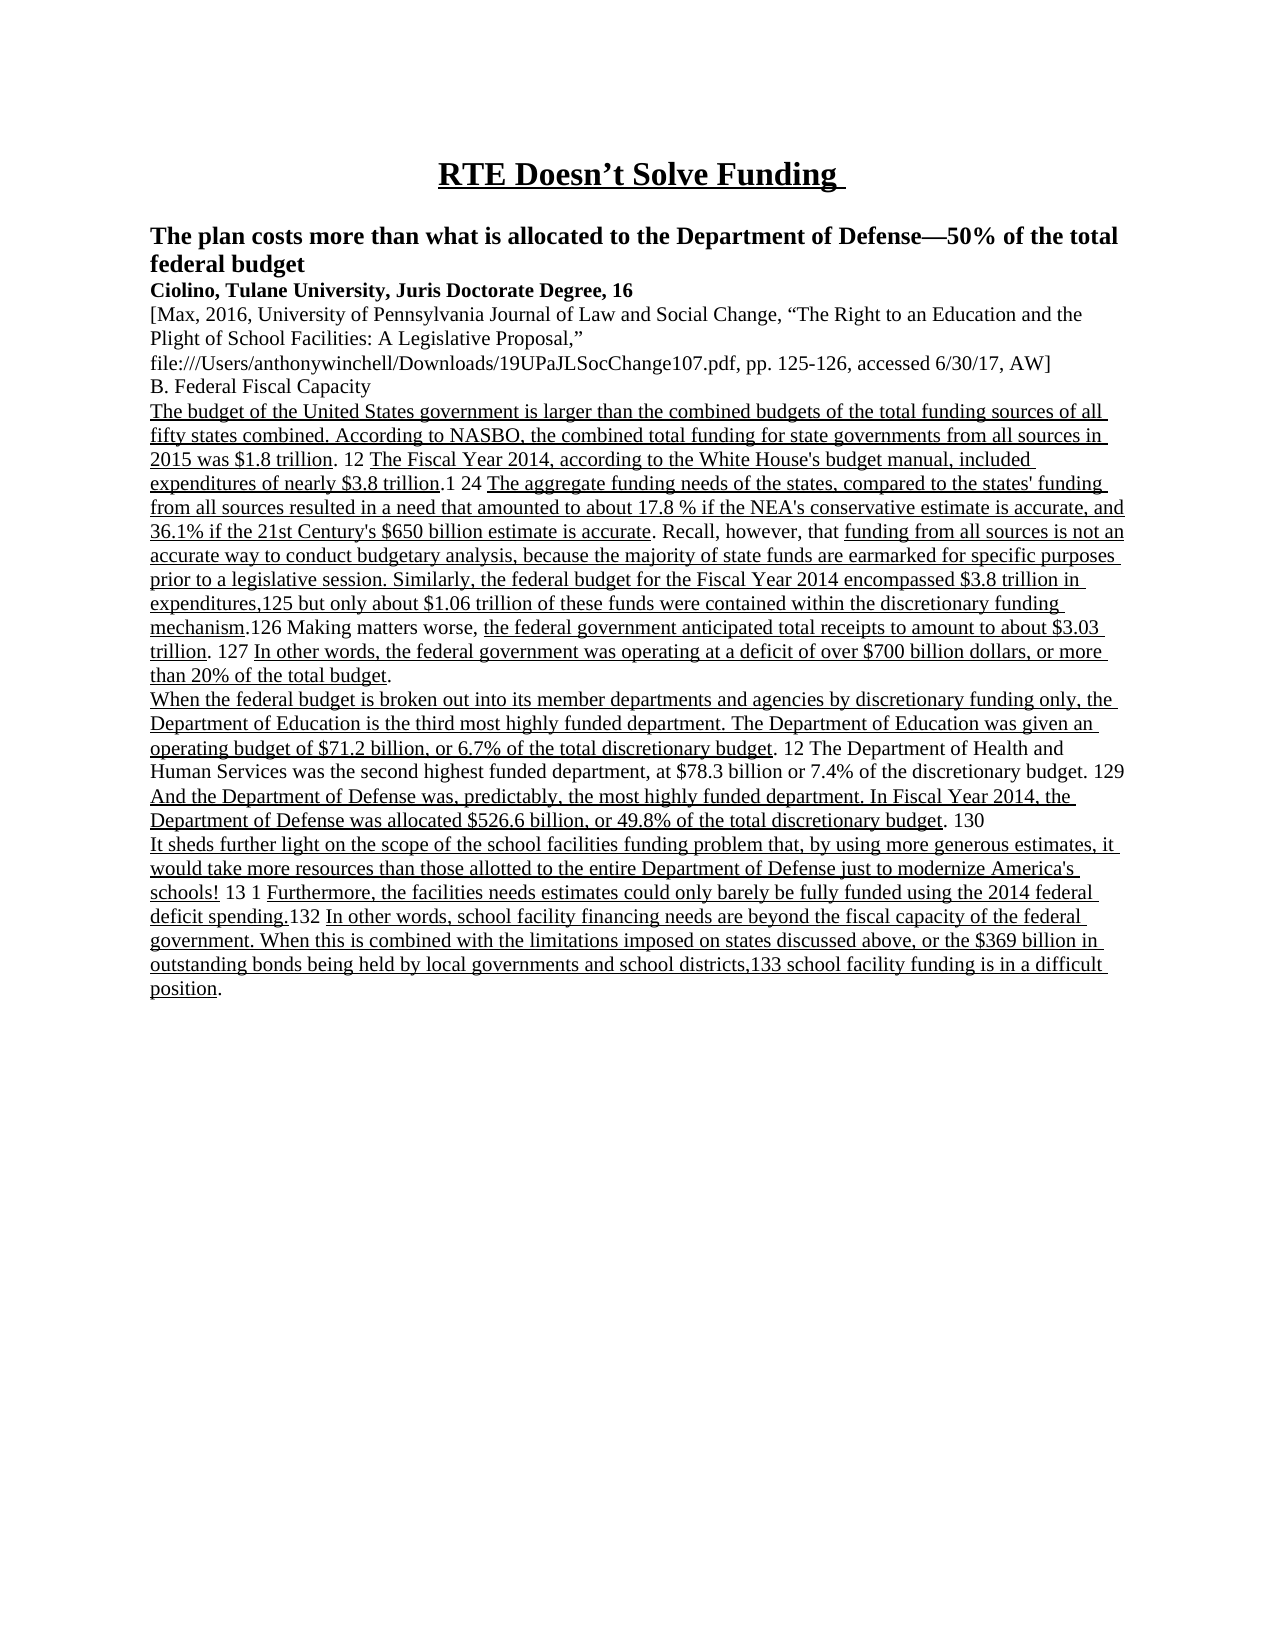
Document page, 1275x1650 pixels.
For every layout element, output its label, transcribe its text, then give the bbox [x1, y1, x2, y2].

subtitle RTE Doesn’t Solve Funding [150, 154, 1125, 192]
subtitle The plan costs more than what is allocated to the Department of Defense—50% of the total federal budget [150, 221, 1125, 278]
text It sheds further light on the scope of the school facilities funding problem that, by using more generous estimates, it would take more resources than those allotted to the entire Department of Defense just to modernize America's schools! 13 1 Furthermore, the facilities needs estimates could only barely be fully funded using the 2014 federal deficit spending.132 In other words, school facility financing needs are beyond the fiscal capacity of the federal government. When this is combined with the limitations imposed on states discussed above, or the $369 billion in outstanding bonds being held by local governments and school districts,133 school facility funding is in a difficult position. [150, 832, 1125, 1000]
text The budget of the United States government is larger than the combined budgets of the total funding sources of all fifty states combined. According to NASBO, the combined total funding for state governments from all sources in 2015 was $1.8 trillion. 12 The Fiscal Year 2014, according to the White House's budget manual, included expenditures of nearly $3.8 trillion.1 24 The aggregate funding needs of the states, compared to the states' funding from all sources resulted in a need that amounted to about 17.8 % if the NEA's conservative estimate is accurate, and 36.1% if the 21st Century's $650 billion estimate is accurate. Recall, however, that funding from all sources is not an accurate way to conduct budgetary analysis, because the majority of state funds are earmarked for specific purposes prior to a legislative session. Similarly, the federal budget for the Fiscal Year 2014 encompassed $3.8 trillion in expenditures,125 but only about $1.06 trillion of these funds were contained within the discretionary funding mechanism.126 Making matters worse, the federal government anticipated total receipts to amount to about $3.03 trillion. 127 In other words, the federal government was operating at a deficit of over $700 billion dollars, or more than 20% of the total budget. [150, 398, 1125, 516]
text When the federal budget is broken out into its member departments and agencies by discretionary funding only, the Department of Education is the third most highly funded department. The Department of Education was given an operating budget of $71.2 billion, or 6.7% of the total discretionary budget. 12 The Department of Health and Human Services was the second highest funded department, at $78.3 billion or 7.4% of the discretionary budget. 129 And the Department of Defense was, predictably, the most highly funded department. In Fiscal Year 2014, the Department of Defense was allocated $526.6 billion, or 49.8% of the total discretionary budget. 130 [150, 687, 1125, 832]
text Ciolino, Tulane University, Juris Doctorate Degree, 16 [150, 278, 1125, 302]
text [Max, 2016, University of Pennsylvania Journal of Law and Social Change, “The Right to an Education and the Plight of School Facilities: A Legislative Proposal,” file:///Users/anthonywinchell/Downloads/19UPaJLSocChange107.pdf, pp. 125-126, accessed 6/30/17, AW] [150, 302, 1125, 374]
text B. Federal Fiscal Capacity [150, 374, 1125, 398]
text The budget of the United States government is larger than the combined budgets of the total funding sources of all fifty states combined. According to NASBO, the combined total funding for state governments from all sources in 2015 was $1.8 trillion. 12 The Fiscal Year 2014, according to the White House's budget manual, included expenditures of nearly $3.8 trillion.1 24 The aggregate funding needs of the states, compared to the states' funding from all sources resulted in a need that amounted to about 17.8 % if the NEA's conservative estimate is accurate, and 36.1% if the 21st Century's $650 billion estimate is accurate. Recall, however, that funding from all sources is not an accurate way to conduct budgetary analysis, because the majority of state funds are earmarked for specific purposes prior to a legislative session. Similarly, the federal budget for the Fiscal Year 2014 encompassed $3.8 trillion in expenditures,125 but only about $1.06 trillion of these funds were contained within the discretionary funding mechanism.126 Making matters worse, the federal government anticipated total receipts to amount to about $3.03 trillion. 127 In other words, the federal government was operating at a deficit of over $700 billion dollars, or more than 20% of the total budget. [150, 517, 1125, 687]
